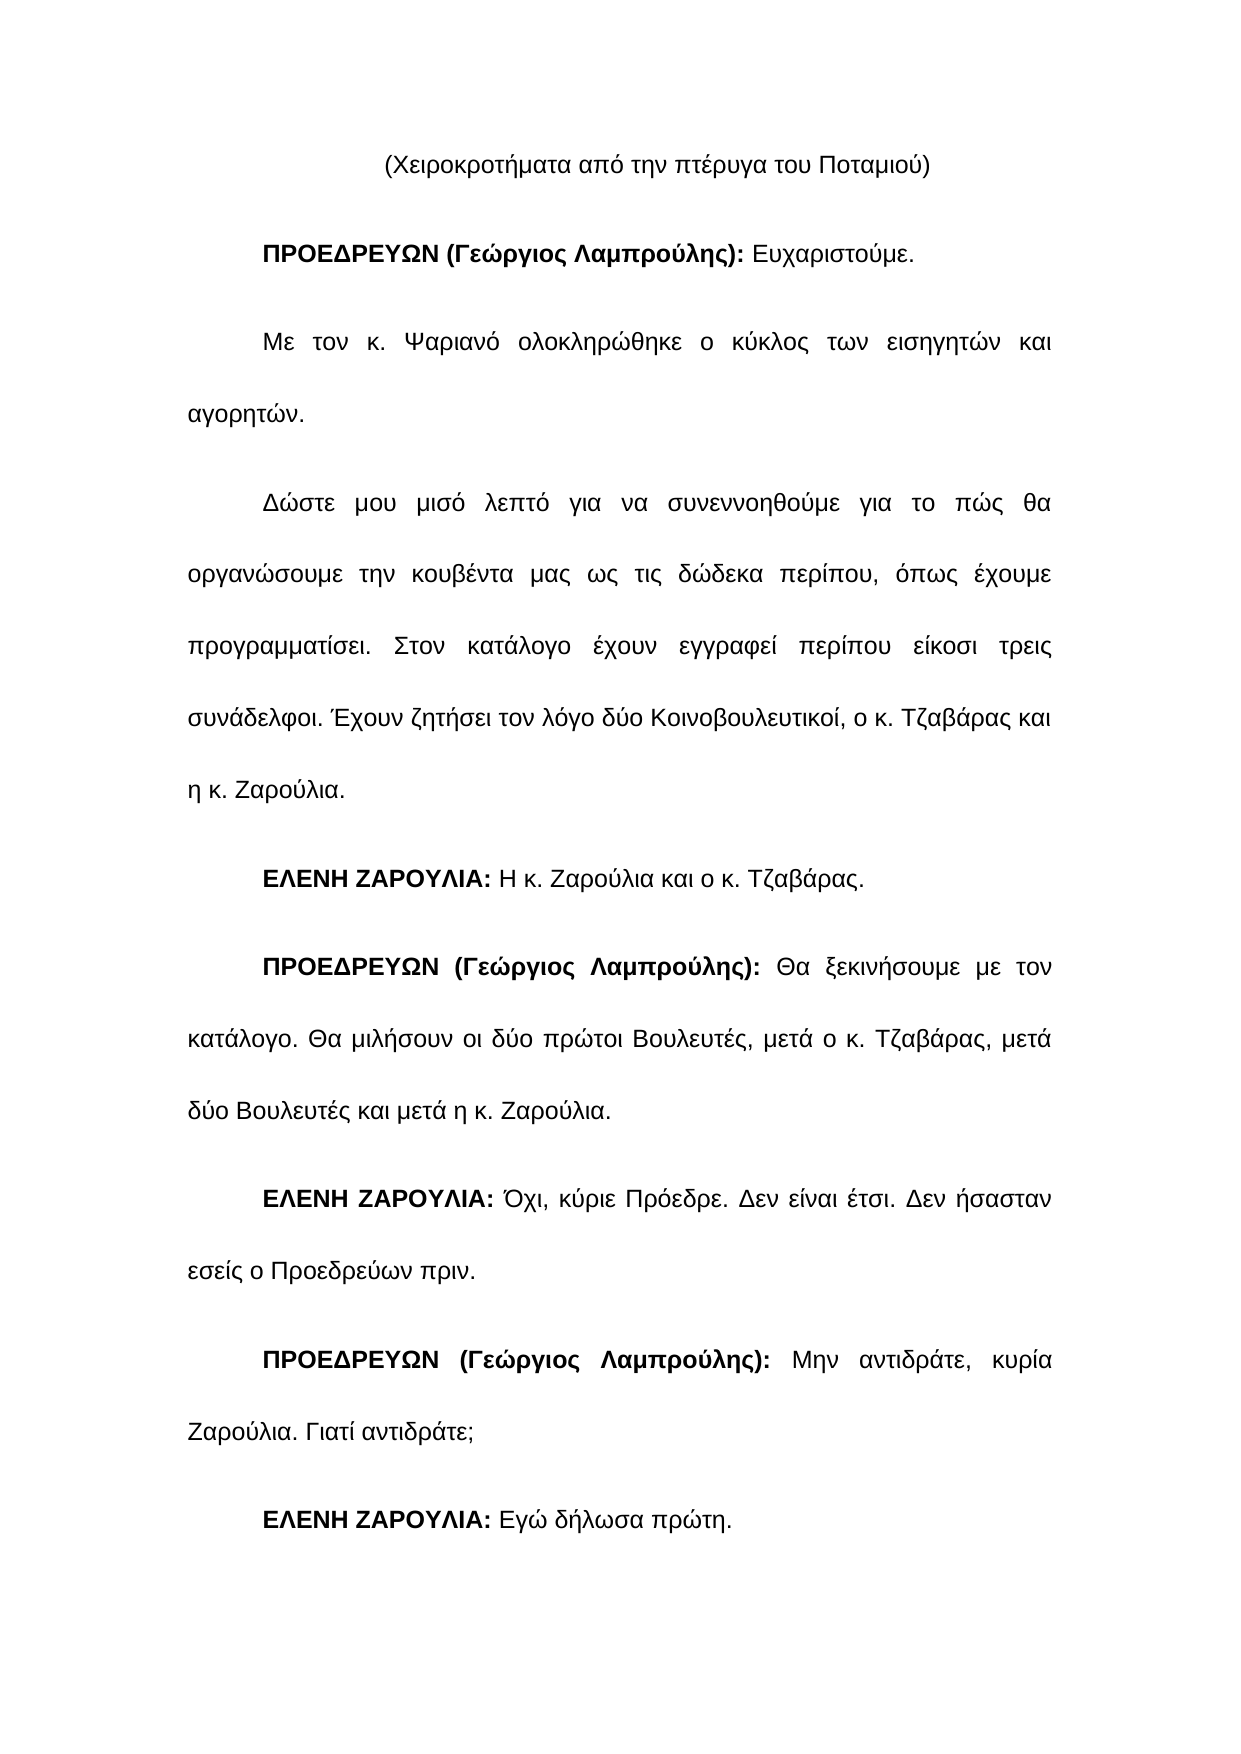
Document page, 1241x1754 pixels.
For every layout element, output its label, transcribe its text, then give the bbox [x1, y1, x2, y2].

text ΕΛΕΝΗ ΖΑΡΟΥΛΙΑ: Εγώ δήλωσα πρώτη. [187, 1505, 1053, 1534]
text (Χειροκροτήματα από την πτέρυγα του Ποταμιού) [187, 150, 1053, 179]
text ΕΛΕΝΗ ΖΑΡΟΥΛΙΑ: Όχι, κύριε Πρόεδρε. Δεν είναι έτσι. Δεν ήσασταν εσείς ο Προεδρεύων πριν. [187, 1184, 1053, 1285]
text ΠΡΟΕΔΡΕΥΩΝ (Γεώργιος Λαμπρούλης): Μην αντιδράτε, κυρία Ζαρούλια. Γιατί αντιδράτε; [187, 1345, 1053, 1445]
text Δώστε μου μισό λεπτό για να συνεννοηθούμε για το πώς θα οργανώσουμε την κουβέντα μας ως τις δώδεκα περίπου, όπως έχουμε προγραμματίσει. Στον κατάλογο έχουν εγγραφεί περίπου είκοσι τρεις συνάδελφοι. Έχουν ζητήσει τον λόγο δύο Κοινοβουλευτικοί, ο κ. Τζαβάρας και η κ. Ζαρούλια. [187, 487, 1053, 804]
text ΠΡΟΕΔΡΕΥΩΝ (Γεώργιος Λαμπρούλης): Ευχαριστούμε. [187, 238, 1053, 267]
text ΠΡΟΕΔΡΕΥΩΝ (Γεώργιος Λαμπρούλης): Θα ξεκινήσουμε με τον κατάλογο. Θα μιλήσουν οι δύο πρώτοι Βουλευτές, μετά ο κ. Τζαβάρας, μετά δύο Βουλευτές και μετά η κ. Ζαρούλια. [187, 952, 1053, 1124]
text Με τον κ. Ψαριανό ολοκληρώθηκε ο κύκλος των εισηγητών και αγορητών. [187, 327, 1053, 428]
text ΕΛΕΝΗ ΖΑΡΟΥΛΙΑ: Η κ. Ζαρούλια και ο κ. Τζαβάρας. [187, 863, 1053, 892]
